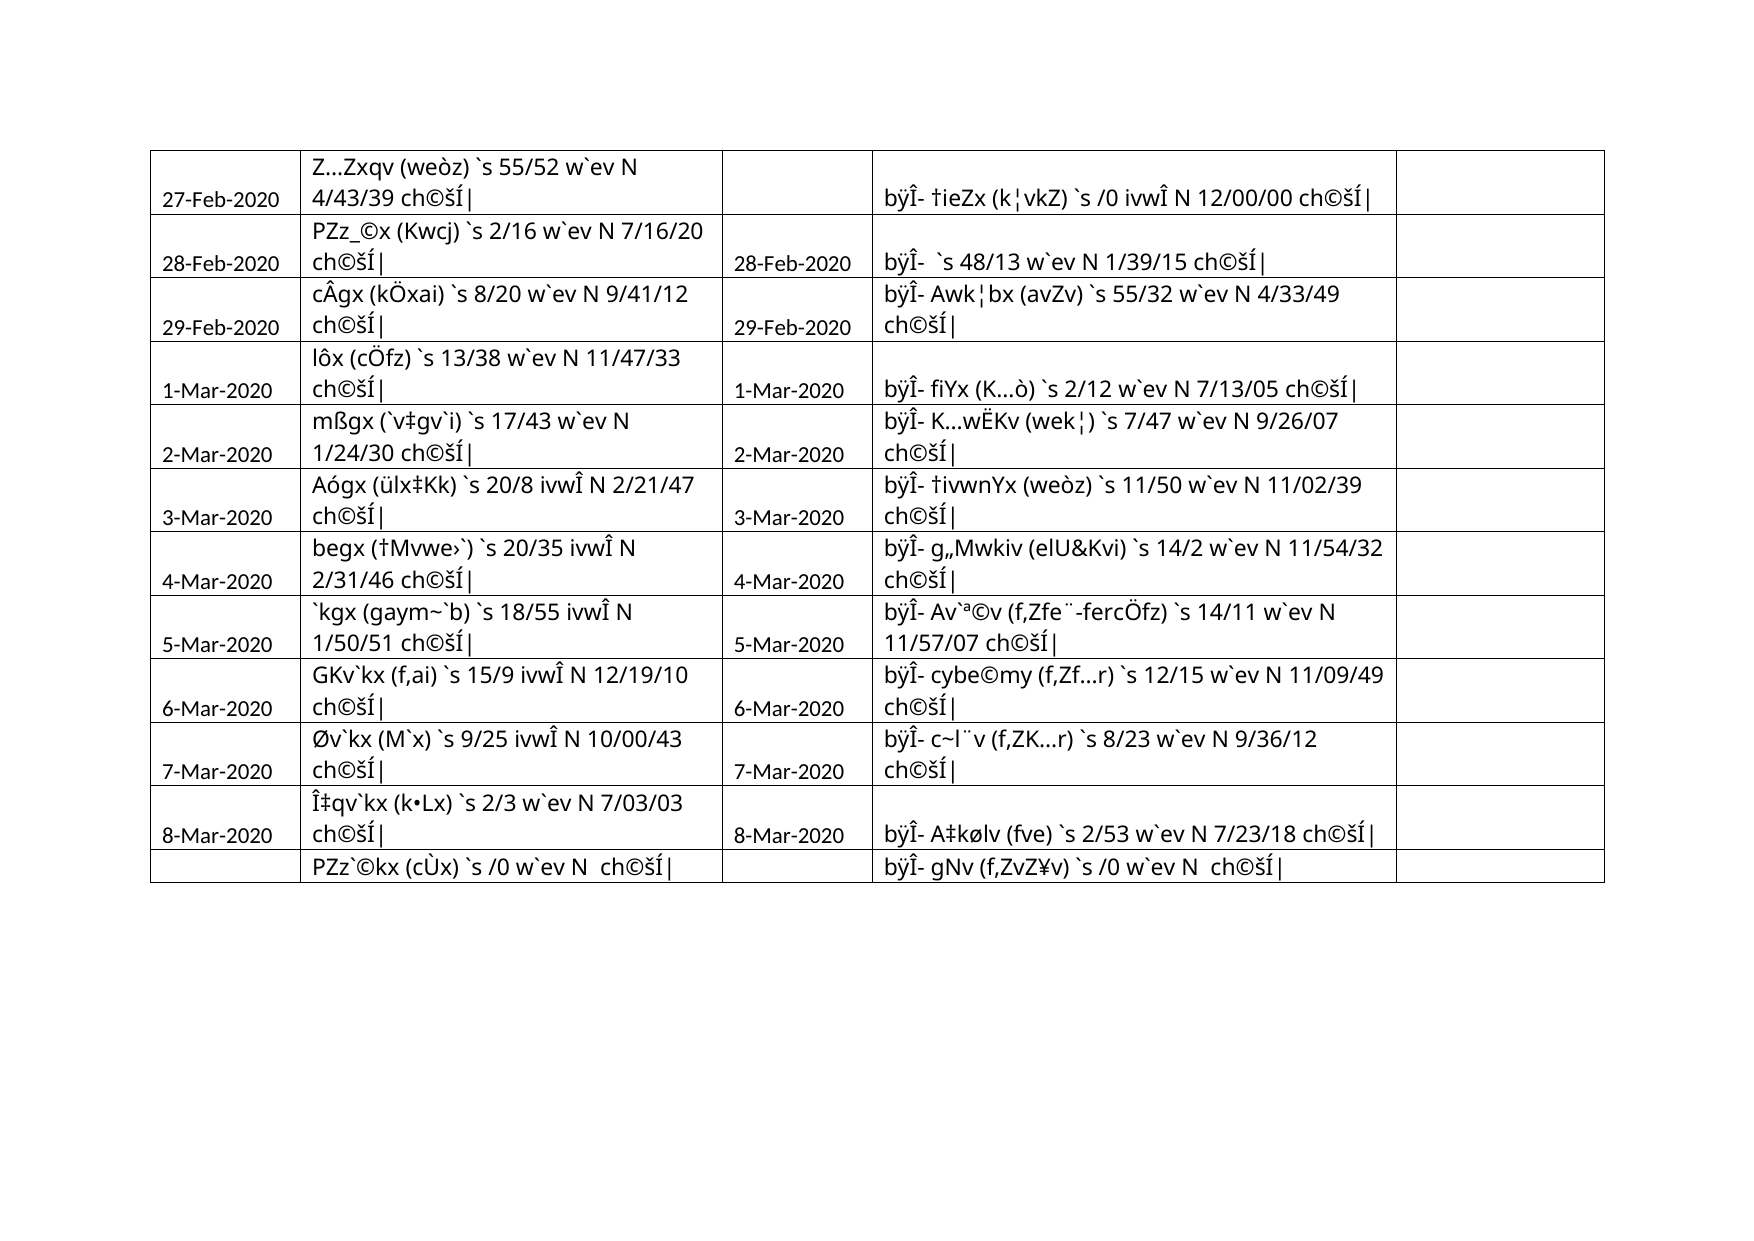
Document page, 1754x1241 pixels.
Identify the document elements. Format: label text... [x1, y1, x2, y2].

table_cell 4-Mar-2020 [723, 532, 872, 595]
table_cell 29-Feb-2020 [723, 278, 872, 341]
table_cell [1397, 786, 1604, 849]
table_cell 8-Mar-2020 [151, 786, 300, 849]
table_cell 4-Mar-2020 [151, 532, 300, 595]
table_cell begx (†Mvwe›`) `s 20/35 ivwÎ N 2/31/46 ch©šÍ| [301, 532, 722, 595]
table_cell Î‡qv`kx (k•Lx) `s 2/3 w`ev N 7/03/03 ch©šÍ| [301, 786, 722, 849]
table_cell bÿÎ- fiYx (K…ò) `s 2/12 w`ev N 7/13/05 ch©šÍ| [873, 342, 1396, 404]
table_cell 28-Feb-2020 [151, 215, 300, 277]
table_cell [1397, 405, 1604, 468]
table_cell [723, 151, 872, 213]
table_cell [1397, 278, 1604, 341]
table_cell 27-Feb-2020 [151, 151, 300, 213]
table_cell 5-Mar-2020 [723, 596, 872, 658]
table_cell Øv`kx (M`x) `s 9/25 ivwÎ N 10/00/43 ch©šÍ| [301, 723, 722, 785]
table_cell 2-Mar-2020 [151, 405, 300, 468]
table_cell bÿÎ- cybe©my (f‚Zf…r) `s 12/15 w`ev N 11/09/49 ch©šÍ| [873, 659, 1396, 722]
table_cell bÿÎ- †ivwnYx (weòz) `s 11/50 w`ev N 11/02/39 ch©šÍ| [873, 469, 1396, 531]
table_cell [1397, 723, 1604, 785]
table_cell [1397, 469, 1604, 531]
table_cell cÂgx (kÖxai) `s 8/20 w`ev N 9/41/12 ch©šÍ| [301, 278, 722, 341]
table_cell bÿÎ- †ieZx (k¦vkZ) `s /0 ivwÎ N 12/00/00 ch©šÍ| [873, 151, 1396, 213]
table_cell bÿÎ- Av`ª©v (f‚Zfe¨-fercÖfz) `s 14/11 w`ev N 11/57/07 ch©šÍ| [873, 596, 1396, 658]
table_cell `kgx (gaym~`b) `s 18/55 ivwÎ N 1/50/51 ch©šÍ| [301, 596, 722, 658]
table_cell bÿÎ- g„Mwkiv (elU&Kvi) `s 14/2 w`ev N 11/54/32 ch©šÍ| [873, 532, 1396, 595]
table_cell 6-Mar-2020 [723, 659, 872, 722]
table_cell 29-Feb-2020 [151, 278, 300, 341]
table_cell 1-Mar-2020 [723, 342, 872, 404]
table_cell lôx (cÖfz) `s 13/38 w`ev N 11/47/33 ch©šÍ| [301, 342, 722, 404]
table_cell PZz`©kx (cÙx) `s /0 w`ev N ch©šÍ| [301, 850, 722, 882]
table_cell [1397, 596, 1604, 658]
table_cell [1397, 342, 1604, 404]
table_cell 7-Mar-2020 [151, 723, 300, 785]
table_cell Z…Zxqv (weòz) `s 55/52 w`ev N 4/43/39 ch©šÍ| [301, 151, 722, 213]
table_cell bÿÎ- Awk¦bx (avZv) `s 55/32 w`ev N 4/33/49 ch©šÍ| [873, 278, 1396, 341]
table_cell [1397, 215, 1604, 277]
table_cell bÿÎ- gNv (f‚ZvZ¥v) `s /0 w`ev N ch©šÍ| [873, 850, 1396, 882]
table_cell GKv`kx (f‚ai) `s 15/9 ivwÎ N 12/19/10 ch©šÍ| [301, 659, 722, 722]
table_cell [1397, 151, 1604, 213]
table_cell [151, 850, 300, 882]
table_cell 8-Mar-2020 [723, 786, 872, 849]
table_cell bÿÎ- K…wËKv (wek¦) `s 7/47 w`ev N 9/26/07 ch©šÍ| [873, 405, 1396, 468]
table_cell bÿÎ- A‡kølv (fve) `s 2/53 w`ev N 7/23/18 ch©šÍ| [873, 786, 1396, 849]
table_cell mßgx (`v‡gv`i) `s 17/43 w`ev N 1/24/30 ch©šÍ| [301, 405, 722, 468]
table_cell [1397, 850, 1604, 882]
table_cell bÿÎ- `s 48/13 w`ev N 1/39/15 ch©šÍ| [873, 215, 1396, 277]
table_cell PZz_©x (Kwcj) `s 2/16 w`ev N 7/16/20 ch©šÍ| [301, 215, 722, 277]
table_cell 3-Mar-2020 [151, 469, 300, 531]
table_cell 3-Mar-2020 [723, 469, 872, 531]
table_cell [1397, 659, 1604, 722]
table_cell 2-Mar-2020 [723, 405, 872, 468]
table_cell [1397, 532, 1604, 595]
table_cell 7-Mar-2020 [723, 723, 872, 785]
table_cell Aógx (ülx‡Kk) `s 20/8 ivwÎ N 2/21/47 ch©šÍ| [301, 469, 722, 531]
table_cell 6-Mar-2020 [151, 659, 300, 722]
table_cell bÿÎ- c~l¨v (f‚ZK…r) `s 8/23 w`ev N 9/36/12 ch©šÍ| [873, 723, 1396, 785]
table_cell [723, 850, 872, 882]
table_cell 5-Mar-2020 [151, 596, 300, 658]
table_cell 28-Feb-2020 [723, 215, 872, 277]
table_cell 1-Mar-2020 [151, 342, 300, 404]
